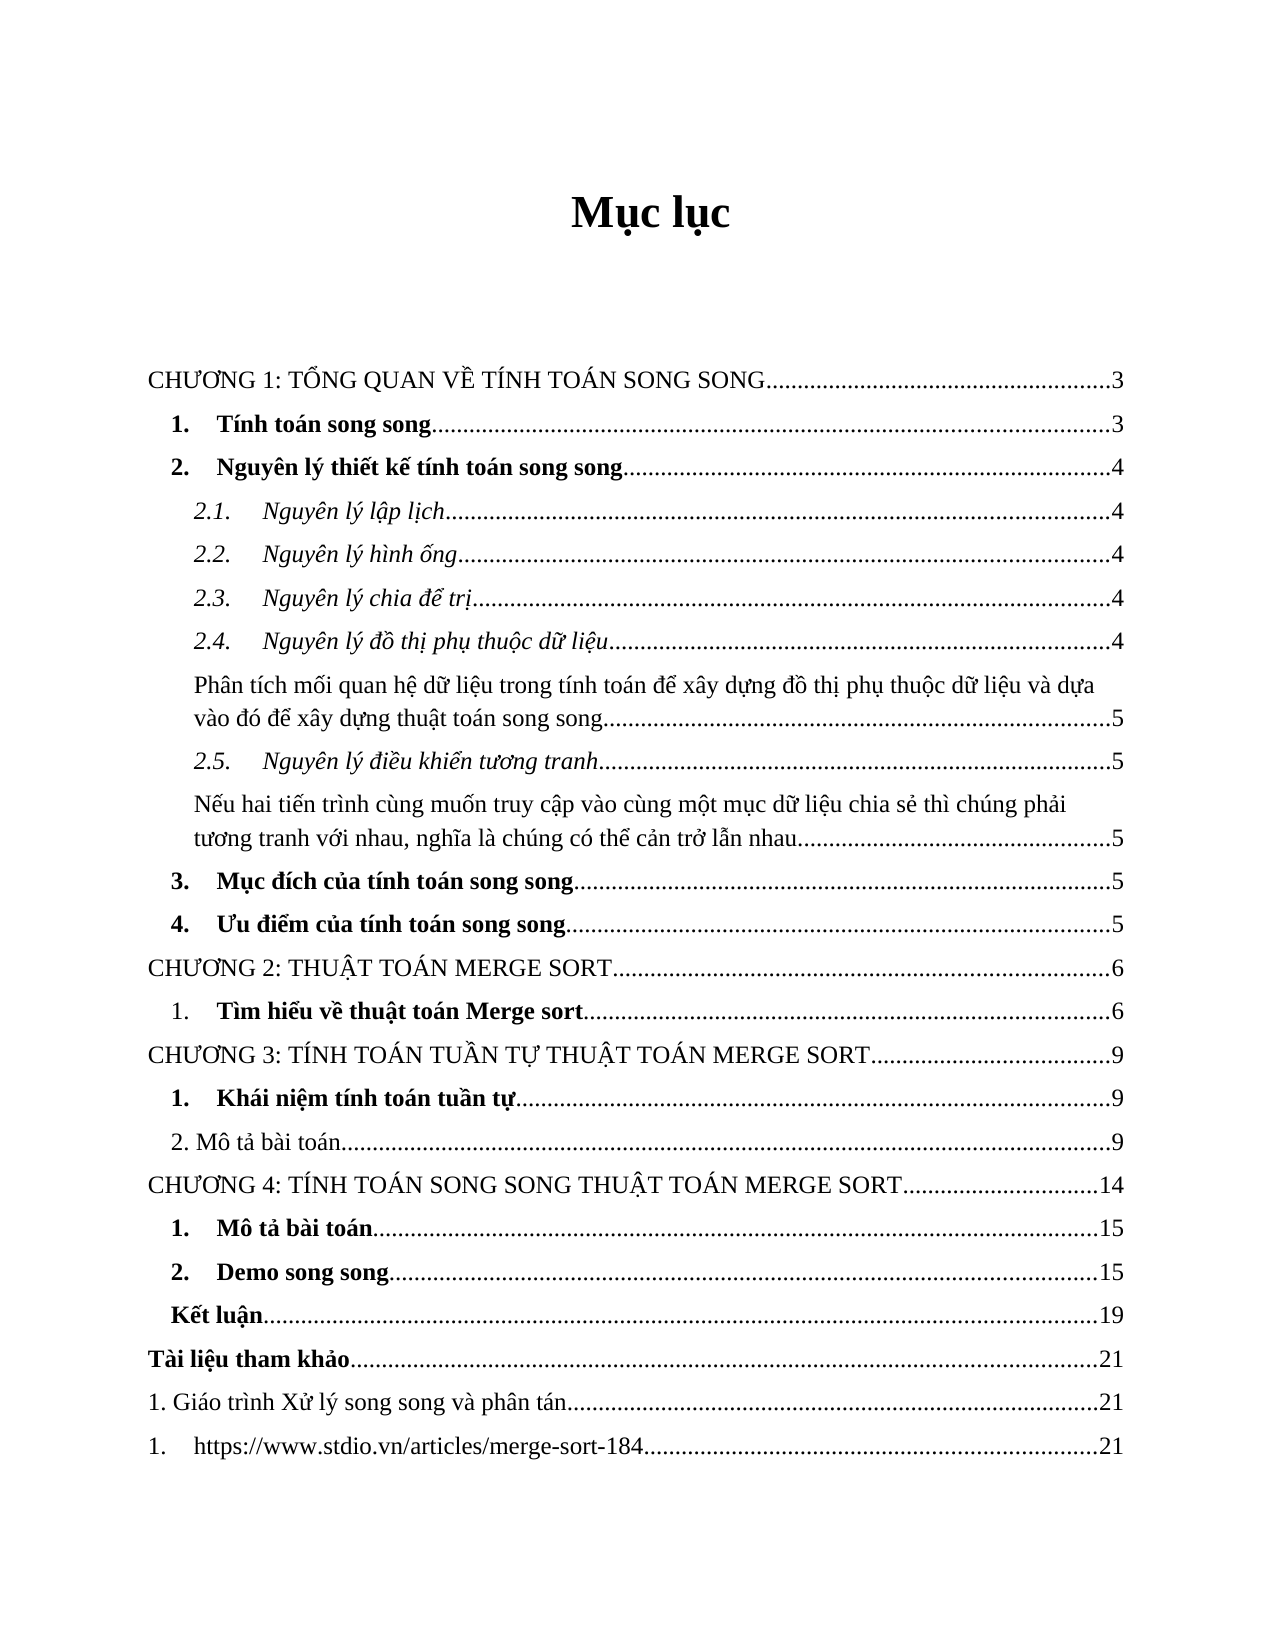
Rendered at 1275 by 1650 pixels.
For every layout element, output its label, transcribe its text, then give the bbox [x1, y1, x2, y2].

text Mục lục [266, 185, 1036, 238]
